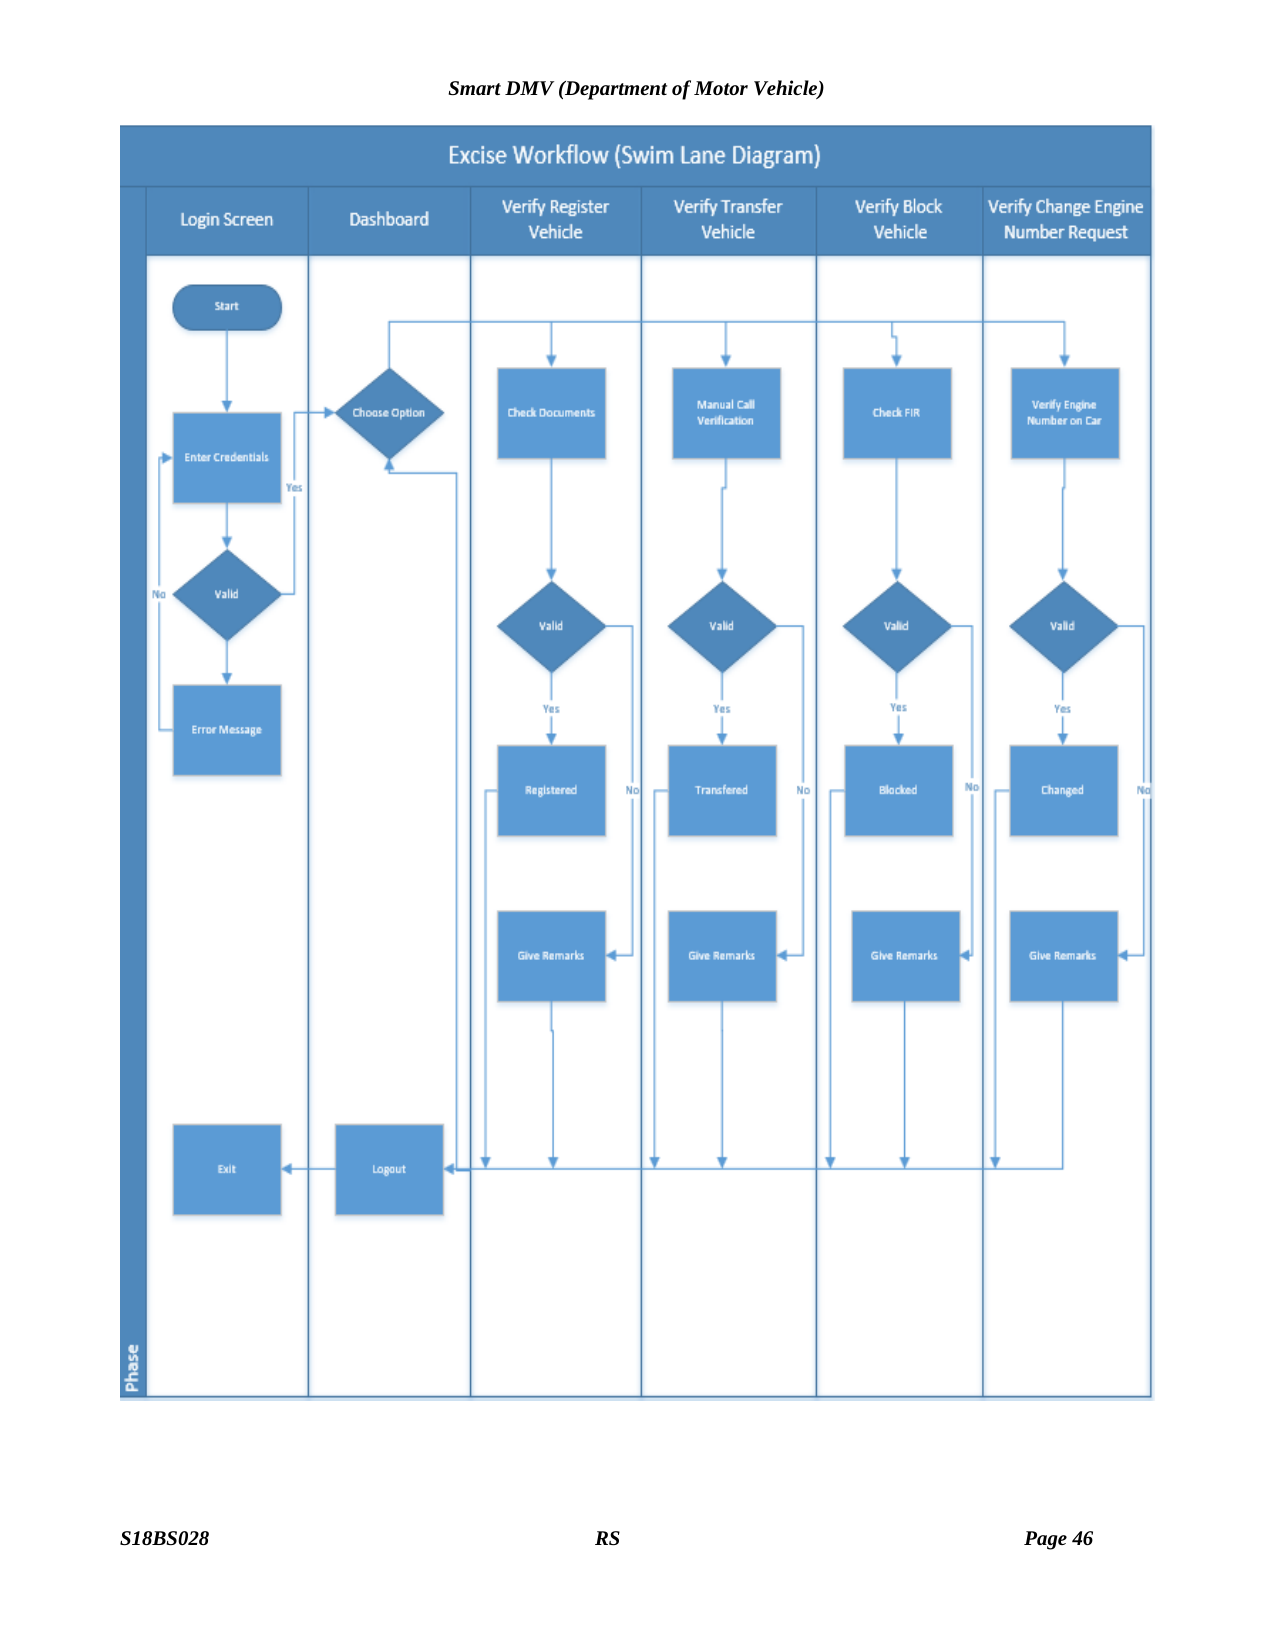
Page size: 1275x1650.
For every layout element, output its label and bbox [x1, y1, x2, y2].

picture [120, 125, 1155, 1401]
